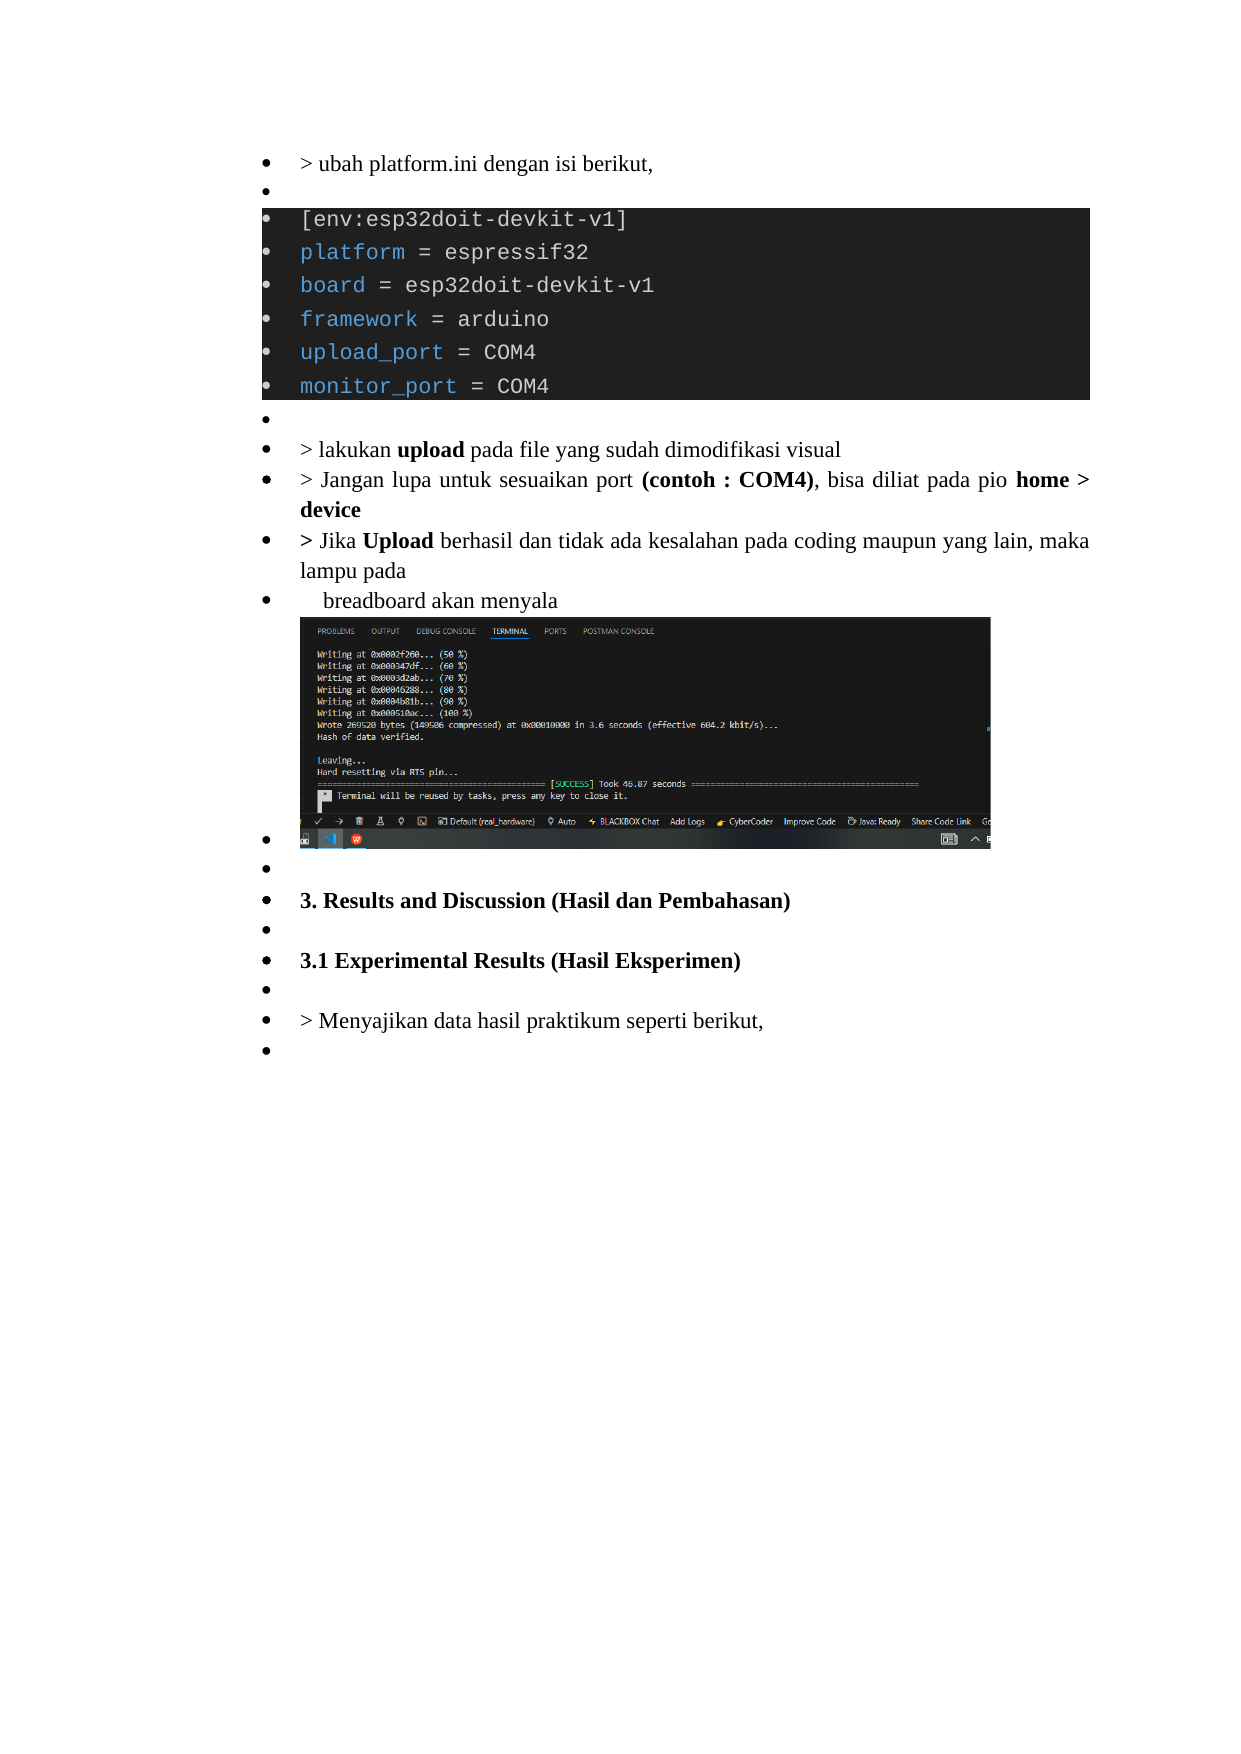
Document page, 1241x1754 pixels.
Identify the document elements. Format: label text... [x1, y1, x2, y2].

list framework = arduino [262, 308, 1090, 333]
list > ubah platform.ini dengan isi berikut, [262, 150, 1090, 176]
list > Jangan lupa untuk sesuaikan port (contoh : COM4), bisa diliat pada pio home > device [262, 466, 1090, 523]
list breadboard akan menyala [262, 587, 1090, 613]
list > Jika Upload berhasil dan tidak ada kesalahan pada coding maupun yang lain, maka lampu pada [262, 527, 1090, 583]
list > lakukan upload pada file yang sudah dimodifikasi visual [262, 436, 1090, 462]
list monitor_port = COM4 [262, 375, 1090, 400]
list 3. Results and Discussion (Hasil dan Pembahasan) [262, 887, 1090, 913]
list [env:esp32doit-devkit-v1] [262, 208, 1090, 233]
list platform = espressif32 [262, 241, 1090, 266]
list > Menyajikan data hasil praktikum seperti berikut, [262, 1008, 1090, 1034]
picture [300, 617, 991, 849]
list upload_port = COM4 [262, 342, 1090, 366]
list 3.1 Experimental Results (Hasil Eksperimen) [262, 947, 1090, 973]
list board = esp32doit-devkit-v1 [262, 275, 1090, 299]
